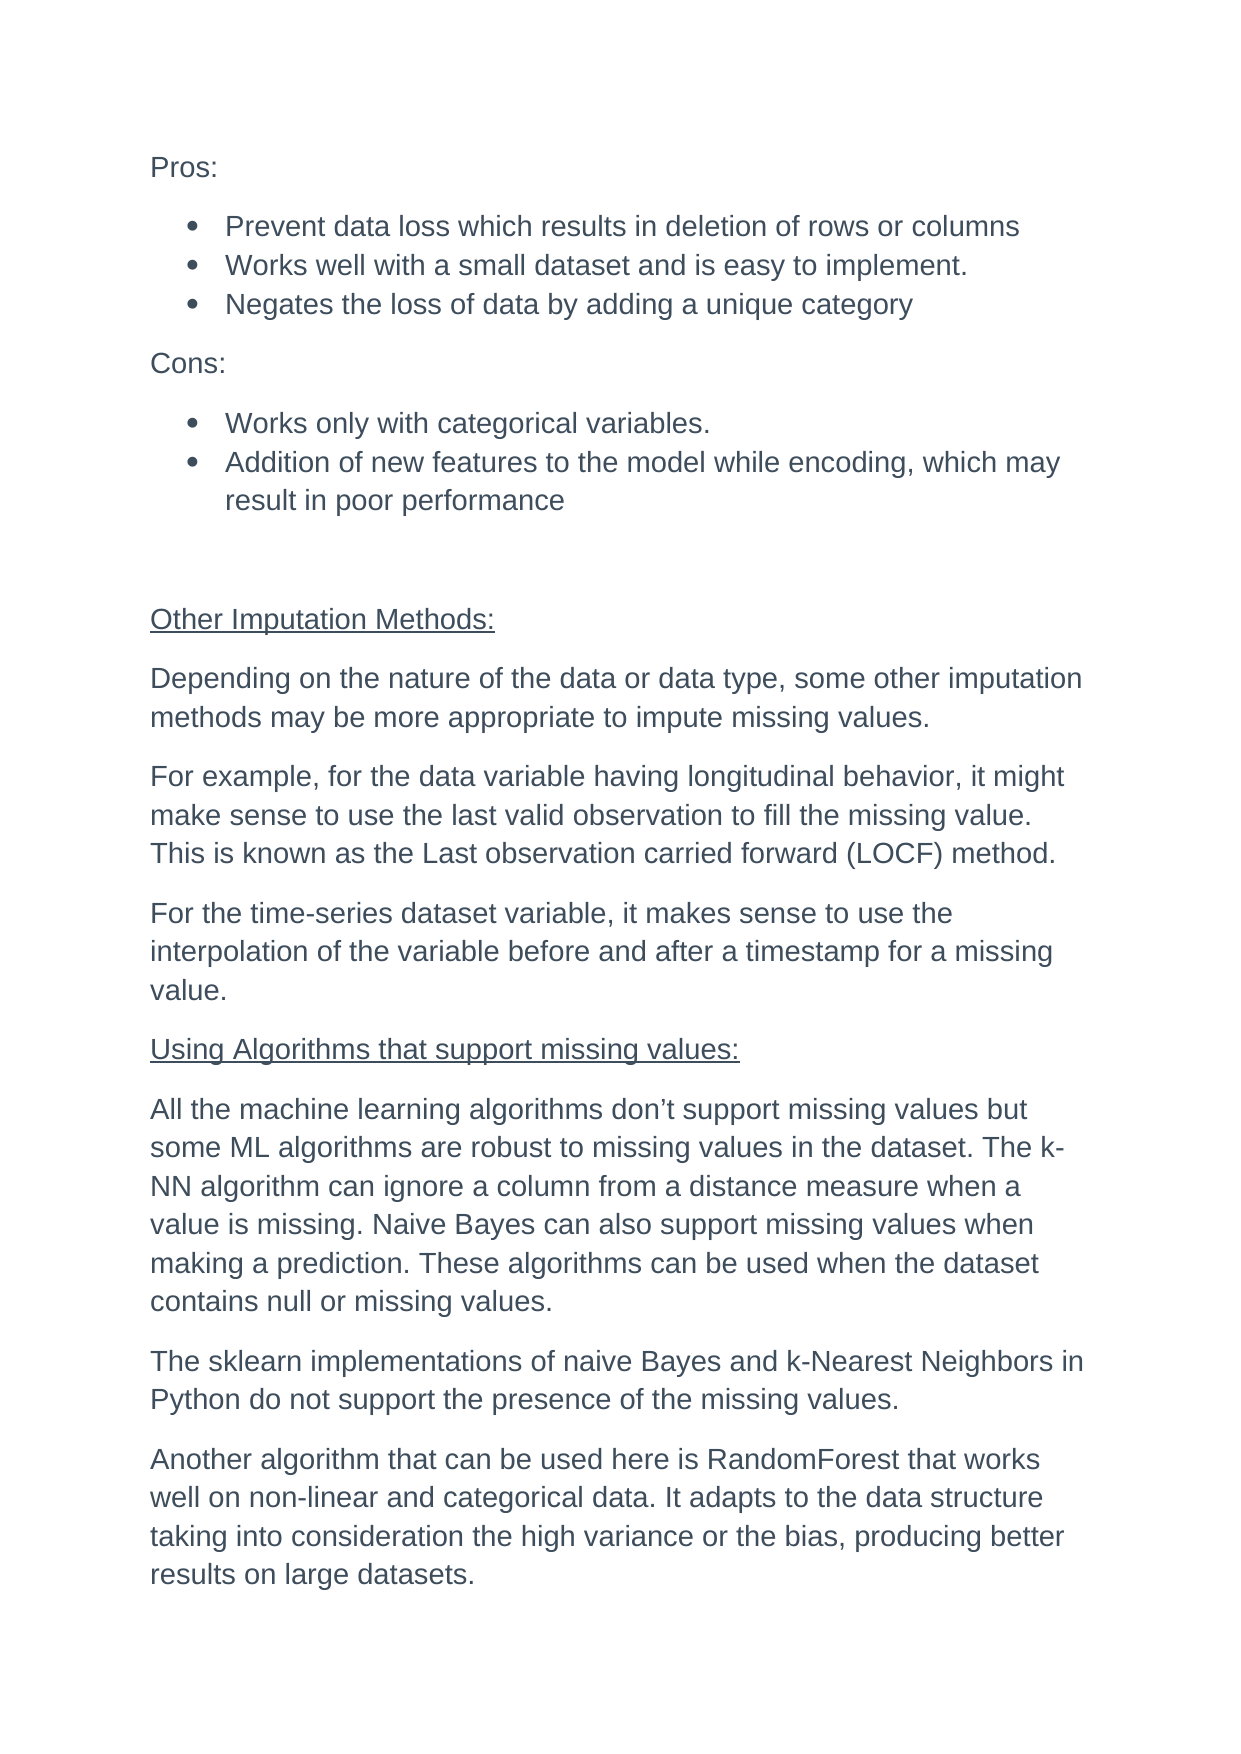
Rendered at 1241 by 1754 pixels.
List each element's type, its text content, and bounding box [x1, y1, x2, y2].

text Cons: [150, 346, 1090, 380]
list Works well with a small dataset and is easy to implement. [187, 248, 1090, 282]
text The sklearn implementations of naive Bayes and k-Nearest Neighbors in Python do not support the presence of the missing values. [150, 1344, 1090, 1416]
text For example, for the data variable having longitudinal behavior, it might make sense to use the last valid observation to fill the missing value. This is known as the Last observation carried forward (LOCF) method. [150, 759, 1090, 870]
text All the machine learning algorithms don’t support missing values but some ML algorithms are robust to missing values in the dataset. The k-NN algorithm can ignore a column from a distance measure when a value is missing. Naive Bayes can also support missing values when making a prediction. These algorithms can be used when the dataset contains null or missing values. [150, 1092, 1090, 1318]
list Negates the loss of data by adding a unique category [187, 287, 1090, 321]
list Prevent data loss which results in deletion of rows or columns [187, 209, 1090, 243]
text Depending on the nature of the data or data type, some other imputation methods may be more appropriate to impute missing values. [150, 661, 1090, 733]
text For the time-series dataset variable, it makes sense to use the interpolation of the variable before and after a timestamp for a missing value. [150, 896, 1090, 1006]
list Works only with categorical variables. [187, 406, 1090, 439]
text Other Imputation Methods: [150, 602, 1090, 636]
text Another algorithm that can be used here is RandomForest that works well on non-linear and categorical data. It adapts to the data structure taking into consideration the high variance or the bias, producing better results on large datasets. [150, 1442, 1090, 1591]
text Using Algorithms that support missing values: [150, 1032, 1090, 1066]
list Addition of new features to the model while encoding, which may result in poor performance [187, 444, 1090, 517]
text Pros: [150, 150, 1090, 183]
